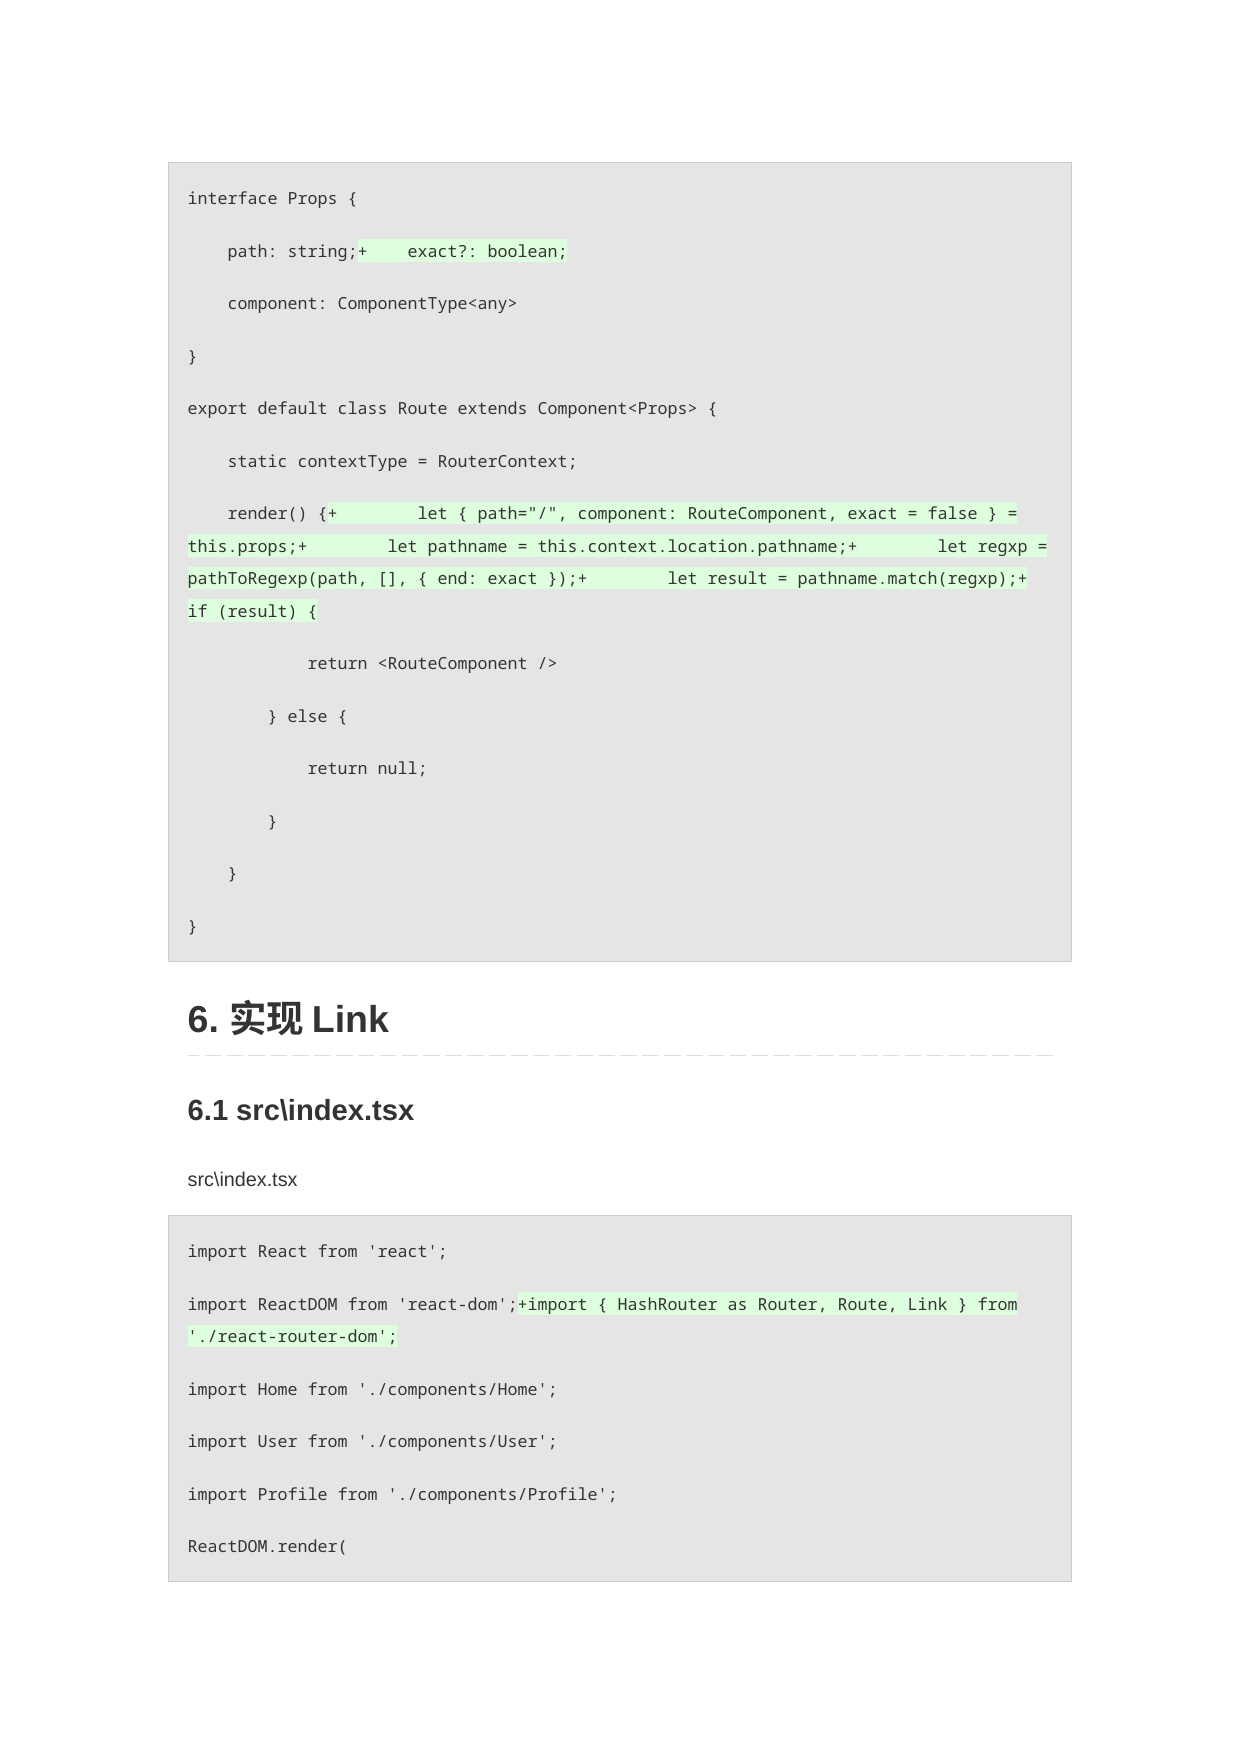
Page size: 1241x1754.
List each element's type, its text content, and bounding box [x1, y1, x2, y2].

text render() {+ let { path="/", component: RouteComponent, exact = false } = this.props;+ let pathname = this.context.location.pathname;+ let regxp = pathToRegexp(path, [], { end: exact });+ let result = pathname.match(regxp);+ if (result) { [169, 477, 1071, 627]
subtitle 6. 实现Link [187, 983, 1053, 1056]
text import ReactDOM from 'react-dom';+import { HashRouter as Router, Route, Link } from './react-router-dom'; [169, 1268, 1071, 1352]
text } [169, 319, 1071, 372]
text return <RouteComponent /> [169, 627, 1071, 679]
text return null; [169, 732, 1071, 784]
text export default class Route extends Component<Props> { [169, 372, 1071, 424]
text import Profile from './components/Profile'; [169, 1458, 1071, 1510]
text } [169, 784, 1071, 837]
text src\index.tsx [187, 1163, 1053, 1195]
text component: ComponentType<any> [169, 267, 1071, 319]
text path: string;+ exact?: boolean; [169, 214, 1071, 267]
text } [169, 889, 1071, 961]
text } else { [169, 679, 1071, 732]
text interface Props { [169, 163, 1071, 214]
text import Home from './components/Home'; [169, 1353, 1071, 1405]
text import React from 'react'; [169, 1216, 1071, 1267]
text ReactDOM.render( [169, 1510, 1071, 1581]
text import User from './components/User'; [169, 1405, 1071, 1457]
text } [169, 837, 1071, 889]
subtitle 6.1 src\index.tsx [187, 1078, 1053, 1143]
text static contextType = RouterContext; [169, 424, 1071, 477]
